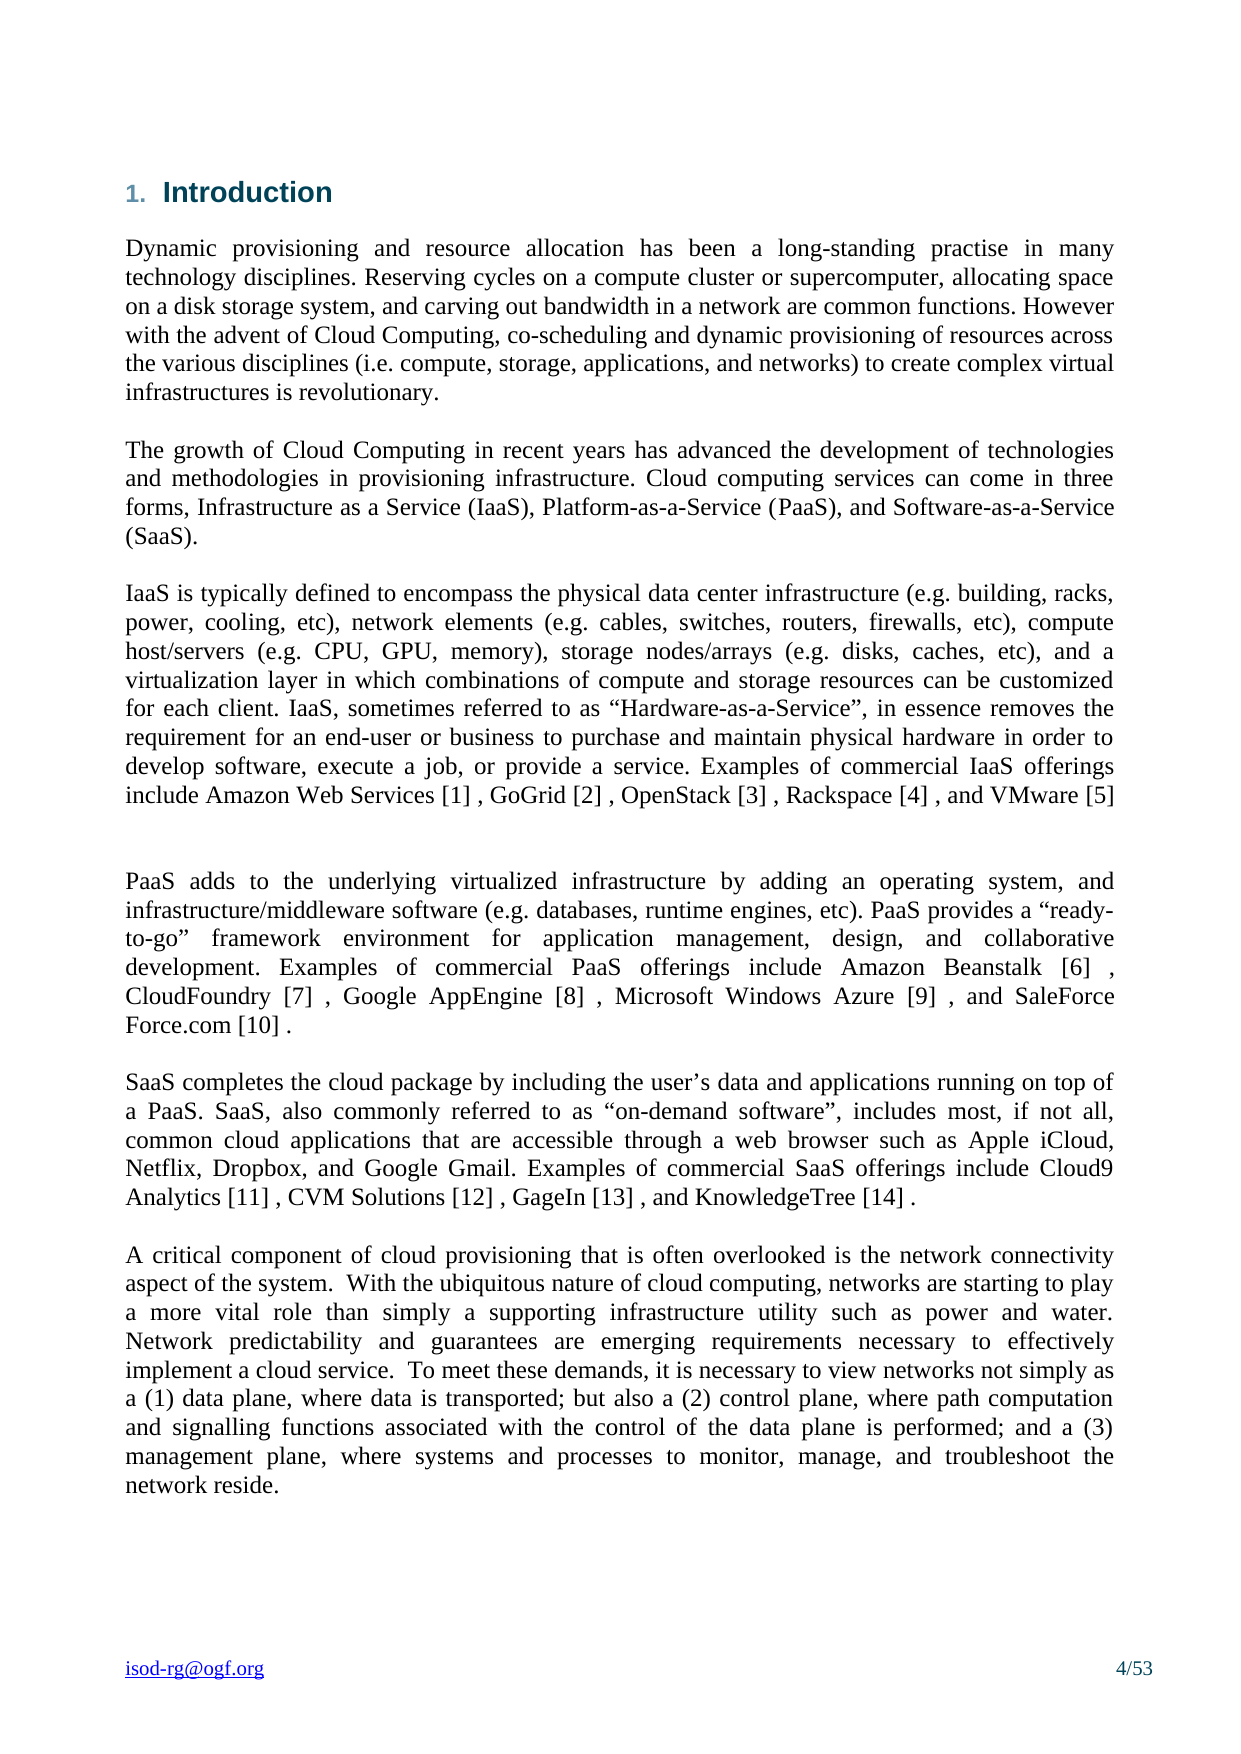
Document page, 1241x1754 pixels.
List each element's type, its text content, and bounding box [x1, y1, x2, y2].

text SaaS completes the cloud package by including the user’s data and applications running on top of a PaaS. SaaS, also commonly referred to as “on-demand software”, includes most, if not all, common cloud applications that are accessible through a web browser such as Apple iCloud, Netflix, Dropbox, and Google Gmail. Examples of commercial SaaS offerings include Cloud9 Analytics [11] , CVM Solutions [12] , GageIn [13] , and KnowledgeTree [14] . [125, 1067, 1115, 1211]
text PaaS adds to the underlying virtualized infrastructure by adding an operating system, and infrastructure/middleware software (e.g. databases, runtime engines, etc). PaaS provides a “ready-to-go” framework environment for application management, design, and collaborative development. Examples of commercial PaaS offerings include Amazon Beanstalk [6] , CloudFoundry [7] , Google AppEngine [8] , Microsoft Windows Azure [9] , and SaleForce Force.com [10] . [125, 866, 1115, 1038]
text IaaS is typically defined to encompass the physical data center infrastructure (e.g. building, racks, power, cooling, etc), network elements (e.g. cables, switches, routers, firewalls, etc), compute host/servers (e.g. CPU, GPU, memory), storage nodes/arrays (e.g. disks, caches, etc), and a virtualization layer in which combinations of compute and storage resources can be customized for each client. IaaS, sometimes referred to as “Hardware-as-a-Service”, in essence removes the requirement for an end-user or business to purchase and maintain physical hardware in order to develop software, execute a job, or provide a service. Examples of commercial IaaS offerings include Amazon Web Services [1] , GoGrid [2] , OpenStack [3] , Rackspace [4] , and VMware [5] [125, 578, 1115, 837]
picture [1126, 1661, 1132, 1675]
list A critical component of cloud provisioning that is often overlooked is the network connectivity aspect of the system. With the ubiquitous nature of cloud computing, networks are starting to play a more vital role than simply a supporting infrastructure utility such as power and water. Network predictability and guarantees are emerging requirements necessary to effectively implement a cloud service. To meet these demands, it is necessary to view networks not simply as a (1) data plane, where data is transported; but also a (2) control plane, where path computation and signalling functions associated with the control of the data plane is performed; and a (3) management plane, where systems and processes to monitor, manage, and troubleshoot the network reside. [125, 1240, 1115, 1498]
text Dynamic provisioning and resource allocation has been a long-standing practise in many technology disciplines. Reserving cycles on a compute cluster or supercomputer, allocating space on a disk storage system, and carving out bandwidth in a network are common functions. However with the advent of Cloud Computing, co-scheduling and dynamic provisioning of resources across the various disciplines (i.e. compute, storage, applications, and networks) to create complex virtual infrastructures is revolutionary. [125, 233, 1115, 406]
text The growth of Cloud Computing in recent years has advanced the development of technologies and methodologies in provisioning infrastructure. Cloud computing services can come in three forms, Infrastructure as a Service (IaaS), Platform-as-a-Service (PaaS), and Software-as-a-Service (SaaS). [125, 435, 1115, 550]
subtitle Introduction [125, 175, 1115, 208]
